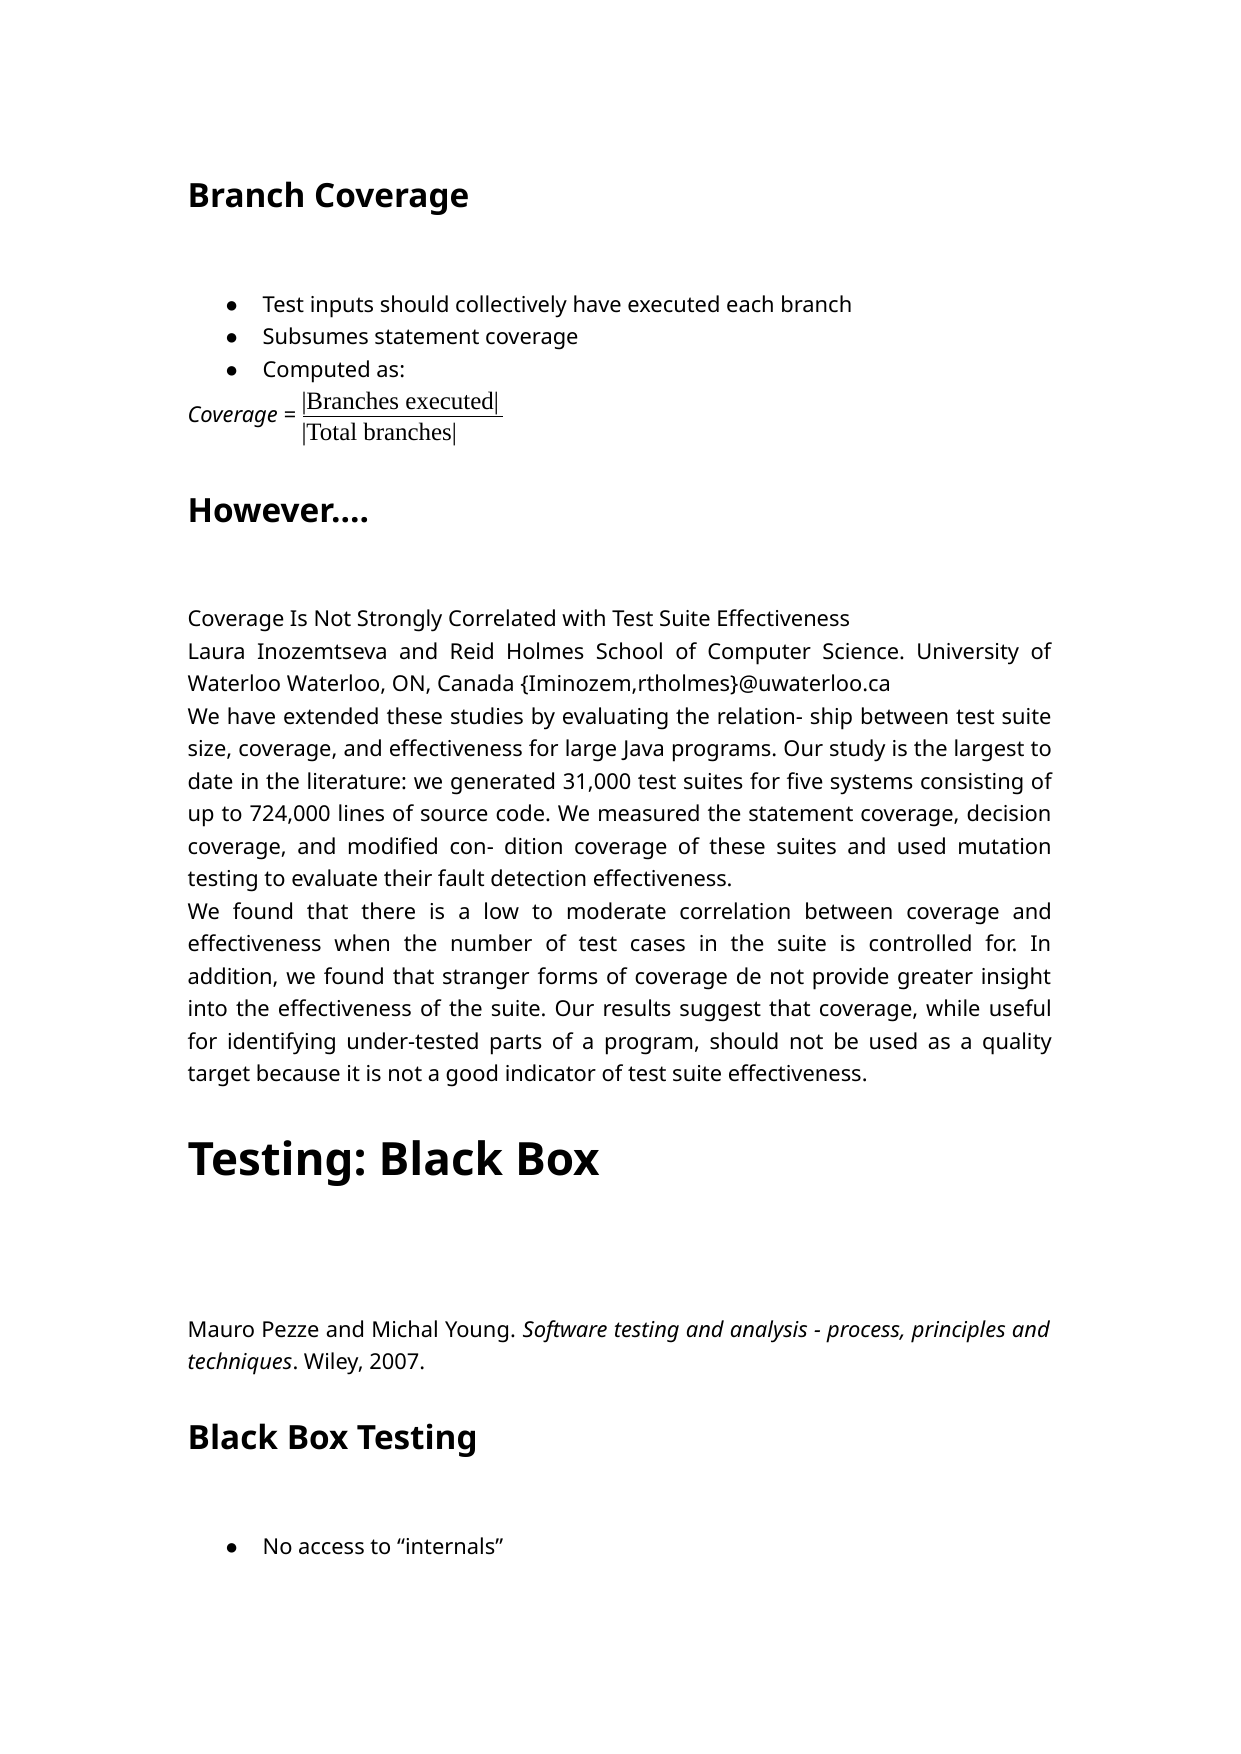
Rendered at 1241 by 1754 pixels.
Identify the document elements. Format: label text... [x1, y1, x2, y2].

text Coverage = [187, 385, 1053, 450]
list No access to “internals” [225, 1529, 1053, 1562]
text We have extended these studies by evaluating the relation- ship between test suite size, coverage, and effectiveness for large Java programs. Our study is the largest to date in the literature: we generated 31,000 test suites for five systems consisting of up to 724,000 lines of source code. We measured the statement coverage, decision coverage, and modified con- dition coverage of these suites and used mutation testing to evaluate their fault detection effectiveness. [187, 699, 1053, 894]
text Laura Inozemtseva and Reid Holmes School of Computer Science. University of Waterloo Waterloo, ON, Canada {Iminozem,rtholmes}@uwaterloo.ca [187, 634, 1053, 699]
list Subsumes statement coverage [225, 320, 1053, 352]
text Mauro Pezze and Michal Young. Software testing and analysis - process, principles and techniques. Wiley, 2007. [187, 1312, 1053, 1377]
list Computed as: [225, 352, 1053, 385]
subtitle However…. [187, 477, 1053, 542]
text We found that there is a low to moderate correlation between coverage and effectiveness when the number of test cases in the suite is controlled for. In addition, we found that stranger forms of coverage de not provide greater insight into the effectiveness of the suite. Our results suggest that coverage, while useful for identifying under-tested parts of a program, should not be used as a quality target because it is not a good indicator of test suite effectiveness. [187, 894, 1053, 1089]
subtitle Testing: Black Box [187, 1125, 1053, 1190]
subtitle Black Box Testing [187, 1404, 1053, 1469]
subtitle Branch Coverage [187, 162, 1053, 227]
text Coverage Is Not Strongly Correlated with Test Suite Effectiveness [187, 602, 1053, 634]
list Test inputs should collectively have executed each branch [225, 287, 1053, 320]
